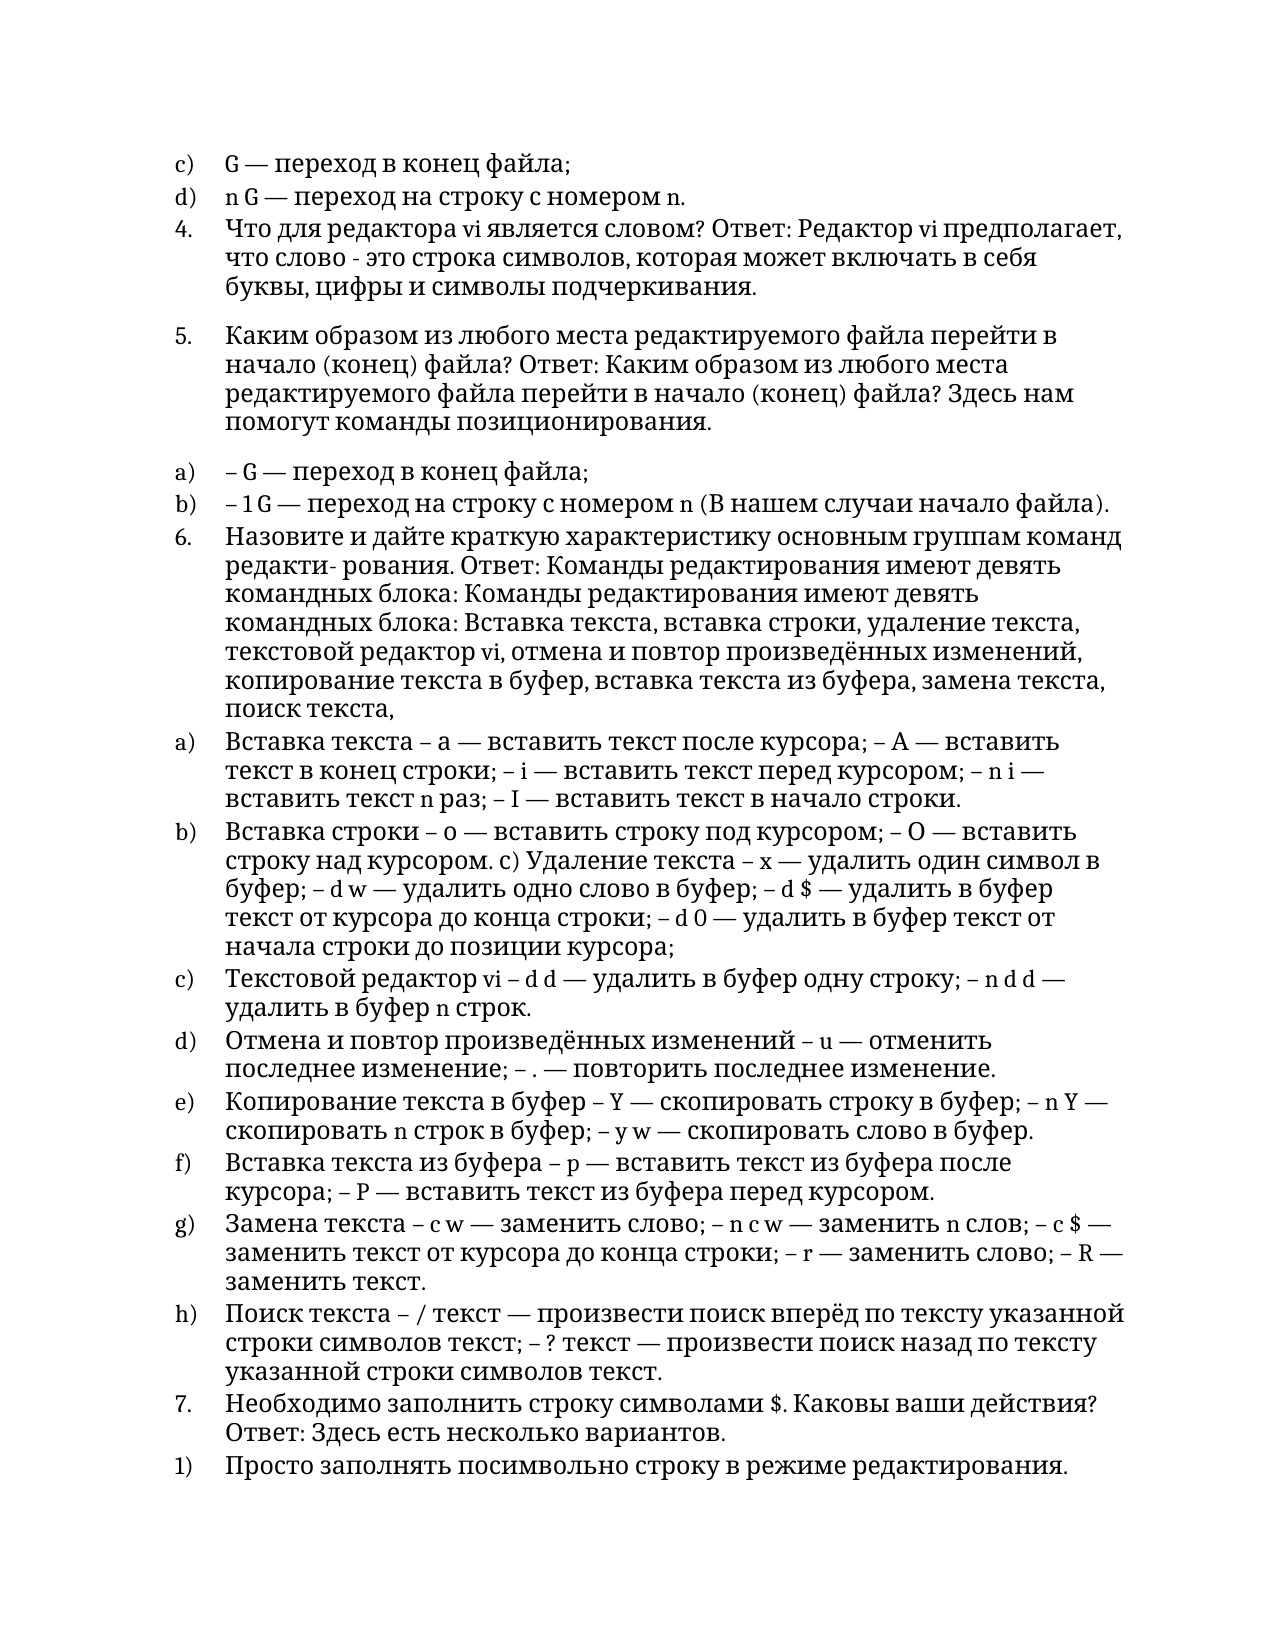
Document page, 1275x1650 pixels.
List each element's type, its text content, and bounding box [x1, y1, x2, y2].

list Необходимо заполнить строку символами $. Каковы ваши действия? Ответ: Здесь есть несколько вариантов. [175, 1390, 1125, 1448]
list – 1 G — переход на строку с номером n (В нашем случаи начало файла). [175, 490, 1125, 519]
list n G — переход на строку с номером n. [175, 182, 1125, 211]
list Что для редактора vi является словом? Ответ: Редактор vi предполагает, что слово - это строка символов, которая может включать в себя буквы, цифры и символы подчеркивания. [175, 215, 1125, 301]
list Замена текста – c w — заменить слово; – n c w — заменить n слов; – c $ — заменить текст от курсора до конца строки; – r — заменить слово; – R — заменить текст. [175, 1210, 1125, 1297]
list Текстовой редактор vi – d d — удалить в буфер одну строку; – n d d — удалить в буфер n строк. [175, 965, 1125, 1023]
list Отмена и повтор произведённых изменений – u — отменить последнее изменение; – . — повторить последнее изменение. [175, 1027, 1125, 1084]
list Вставка строки – о — вставить строку под курсором; – О — вставить строку над курсором. с) Удаление текста – x — удалить один символ в буфер; – d w — удалить одно слово в буфер; – d $ — удалить в буфер текст от курсора до конца строки; – d 0 — удалить в буфер текст от начала строки до позиции курсора; [175, 818, 1125, 962]
list Поиск текста – / текст — произвести поиск вперёд по тексту указанной строки символов текст; – ? текст — произвести поиск назад по тексту указанной строки символов текст. [175, 1300, 1125, 1387]
list – G — переход в конец файла; [175, 458, 1125, 487]
list Копирование текста в буфер – Y — скопировать строку в буфер; – n Y — скопировать n строк в буфер; – y w — скопировать слово в буфер. [175, 1088, 1125, 1145]
list G — переход в конец файла; [175, 150, 1125, 179]
list Каким образом из любого места редактируемого файла перейти в начало (конец) файла? Ответ: Каким образом из любого места редактируемого файла перейти в начало (конец) файла? Здесь нам помогут команды позиционирования. [175, 322, 1125, 437]
list Просто заполнять посимвольно строку в режиме редактирования. [175, 1452, 1125, 1480]
list Вставка текста из буфера – p — вставить текст из буфера после курсора; – P — вставить текст из буфера перед курсором. [175, 1149, 1125, 1207]
list Вставка текста – а — вставить текст после курсора; – А — вставить текст в конец строки; – i — вставить текст перед курсором; – n i — вставить текст n раз; – I — вставить текст в начало строки. [175, 728, 1125, 814]
list Назовите и дайте краткую характеристику основным группам команд редакти- рования. Ответ: Команды редактирования имеют девять командных блока: Команды редактирования имеют девять командных блока: Вставка текста, вставка строки, удаление текста, текстовой редактор vi, отмена и повтор произведённых изменений, копирование текста в буфер, вставка текста из буфера, замена текста, поиск текста, [175, 523, 1125, 724]
